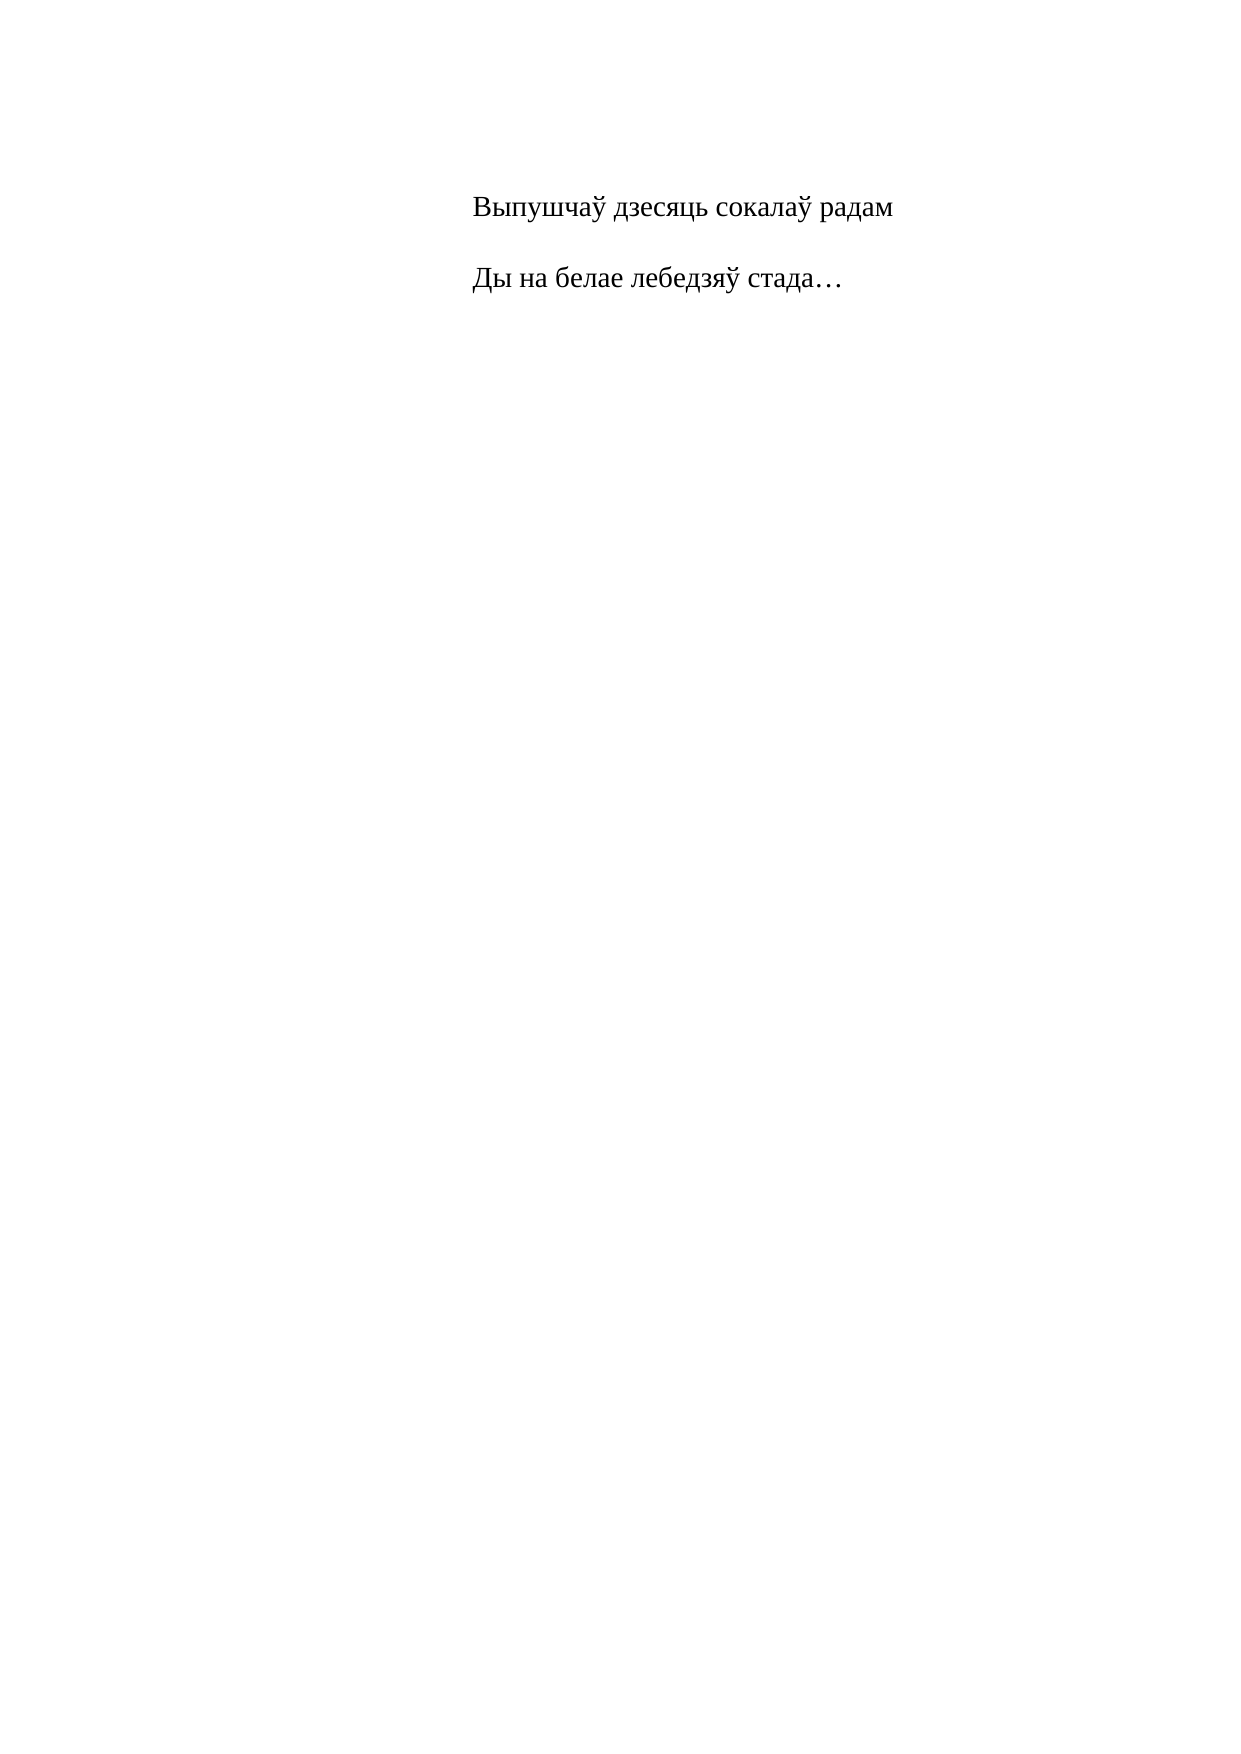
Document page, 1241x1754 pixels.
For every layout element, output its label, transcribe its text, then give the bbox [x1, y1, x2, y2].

text Ды на белае лебедзяў стада… [472, 260, 1152, 294]
text Выпушчаў дзесяць сокалаў радам [472, 189, 1152, 223]
